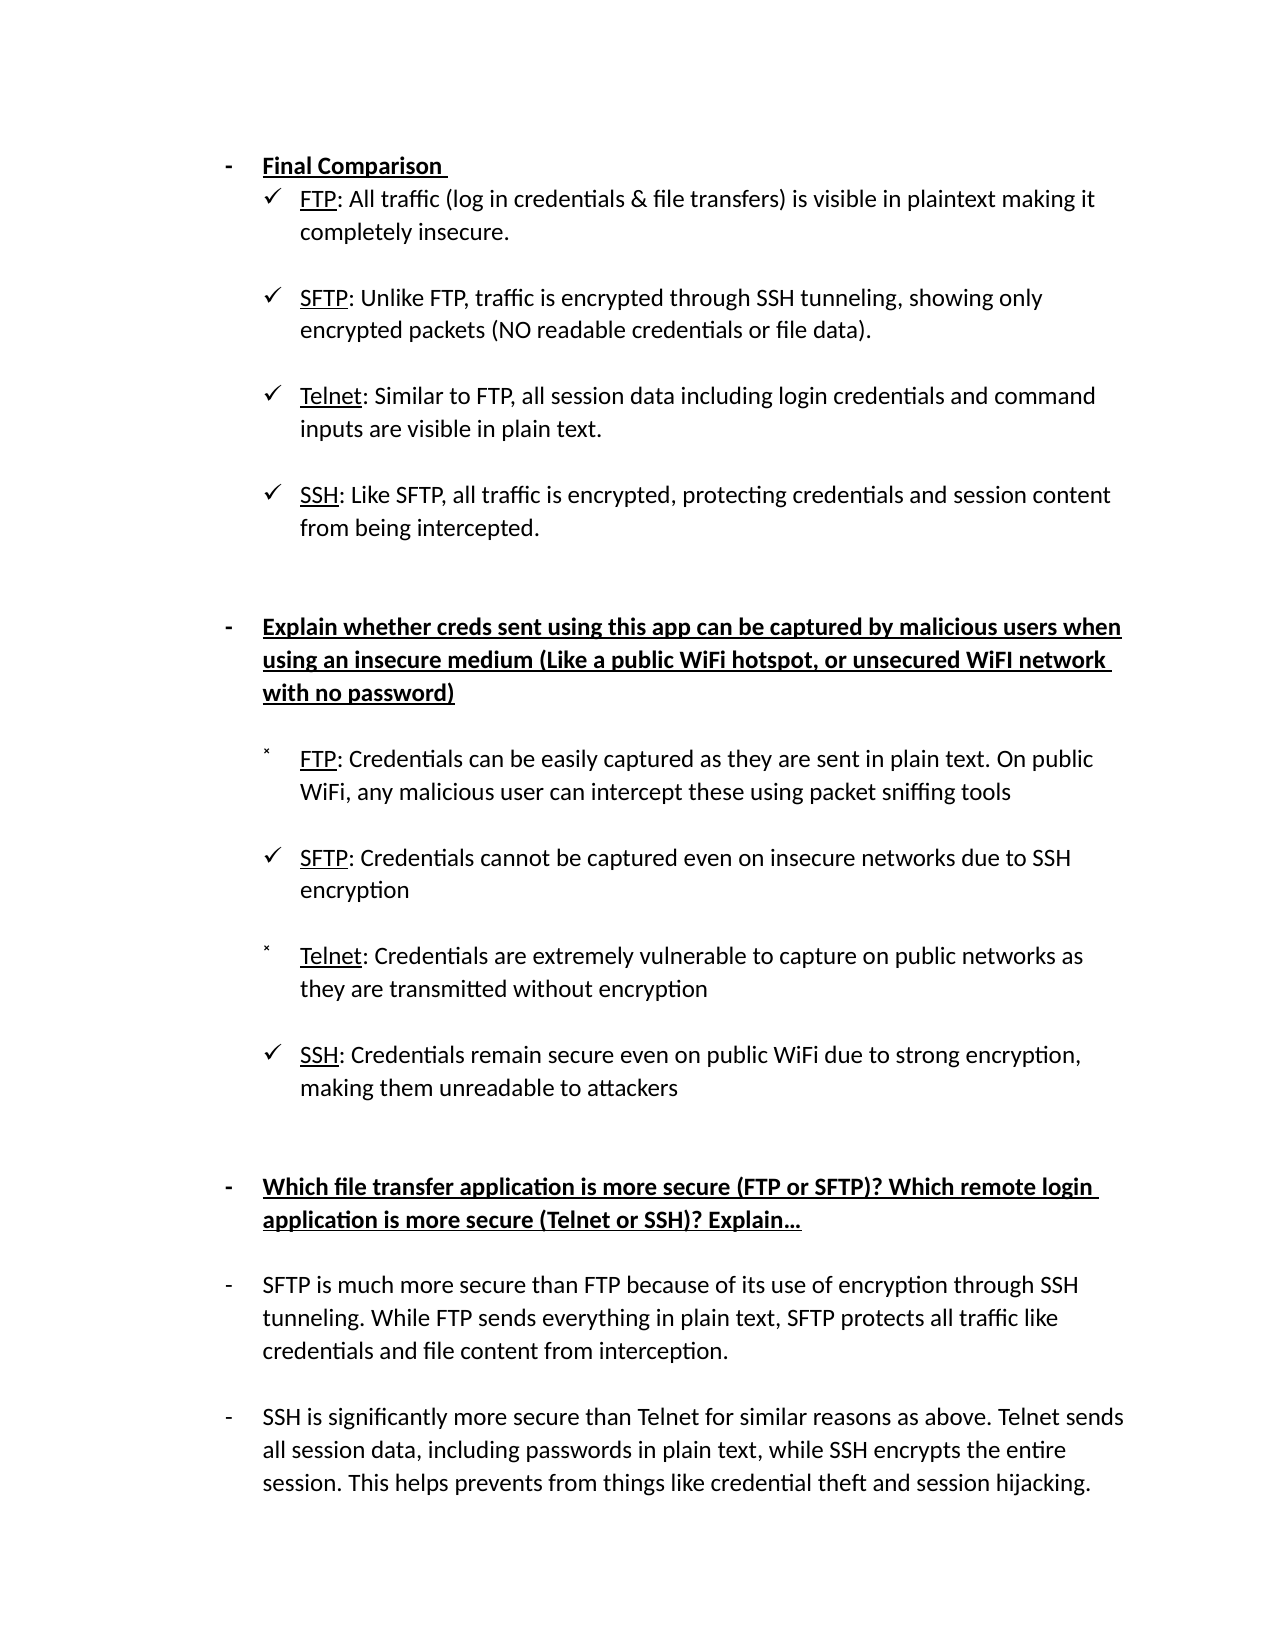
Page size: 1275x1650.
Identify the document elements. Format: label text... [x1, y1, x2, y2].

list FTP: Credentials can be easily captured as they are sent in plain text. On public WiFi, any malicious user can intercept these using packet sniffing tools [262, 743, 1125, 806]
list SSH: Credentials remain secure even on public WiFi due to strong encryption, making them unreadable to attackers [262, 1039, 1125, 1103]
list Final Comparison [225, 150, 1125, 181]
list Explain whether creds sent using this app can be captured by malicious users when using an insecure medium (Like a public WiFi hotspot, or unsecured WiFI network with no password) [225, 611, 1125, 708]
list Telnet: Similar to FTP, all session data including login credentials and command inputs are visible in plain text. [262, 380, 1125, 444]
list FTP: All traffic (log in credentials & file transfers) is visible in plaintext making it completely insecure. [262, 183, 1125, 246]
list SFTP: Unlike FTP, traffic is encrypted through SSH tunneling, showing only encrypted packets (NO readable credentials or file data). [262, 282, 1125, 345]
list Telnet: Credentials are extremely vulnerable to capture on public networks as they are transmitted without encryption [262, 940, 1125, 1004]
list SSH: Like SFTP, all traffic is encrypted, protecting credentials and session content from being intercepted. [262, 479, 1125, 543]
list SFTP: Credentials cannot be captured even on insecure networks due to SSH encryption [262, 842, 1125, 905]
list SSH is significantly more secure than Telnet for similar reasons as above. Telnet sends all session data, including passwords in plain text, while SSH encrypts the entire session. This helps prevents from things like credential theft and session hijacking. [225, 1401, 1125, 1498]
list SFTP is much more secure than FTP because of its use of encryption through SSH tunneling. While FTP sends everything in plain text, SFTP protects all traffic like credentials and file content from interception. [225, 1269, 1125, 1366]
list Which file transfer application is more secure (FTP or SFTP)? Which remote login application is more secure (Telnet or SSH)? Explain… [225, 1171, 1125, 1234]
